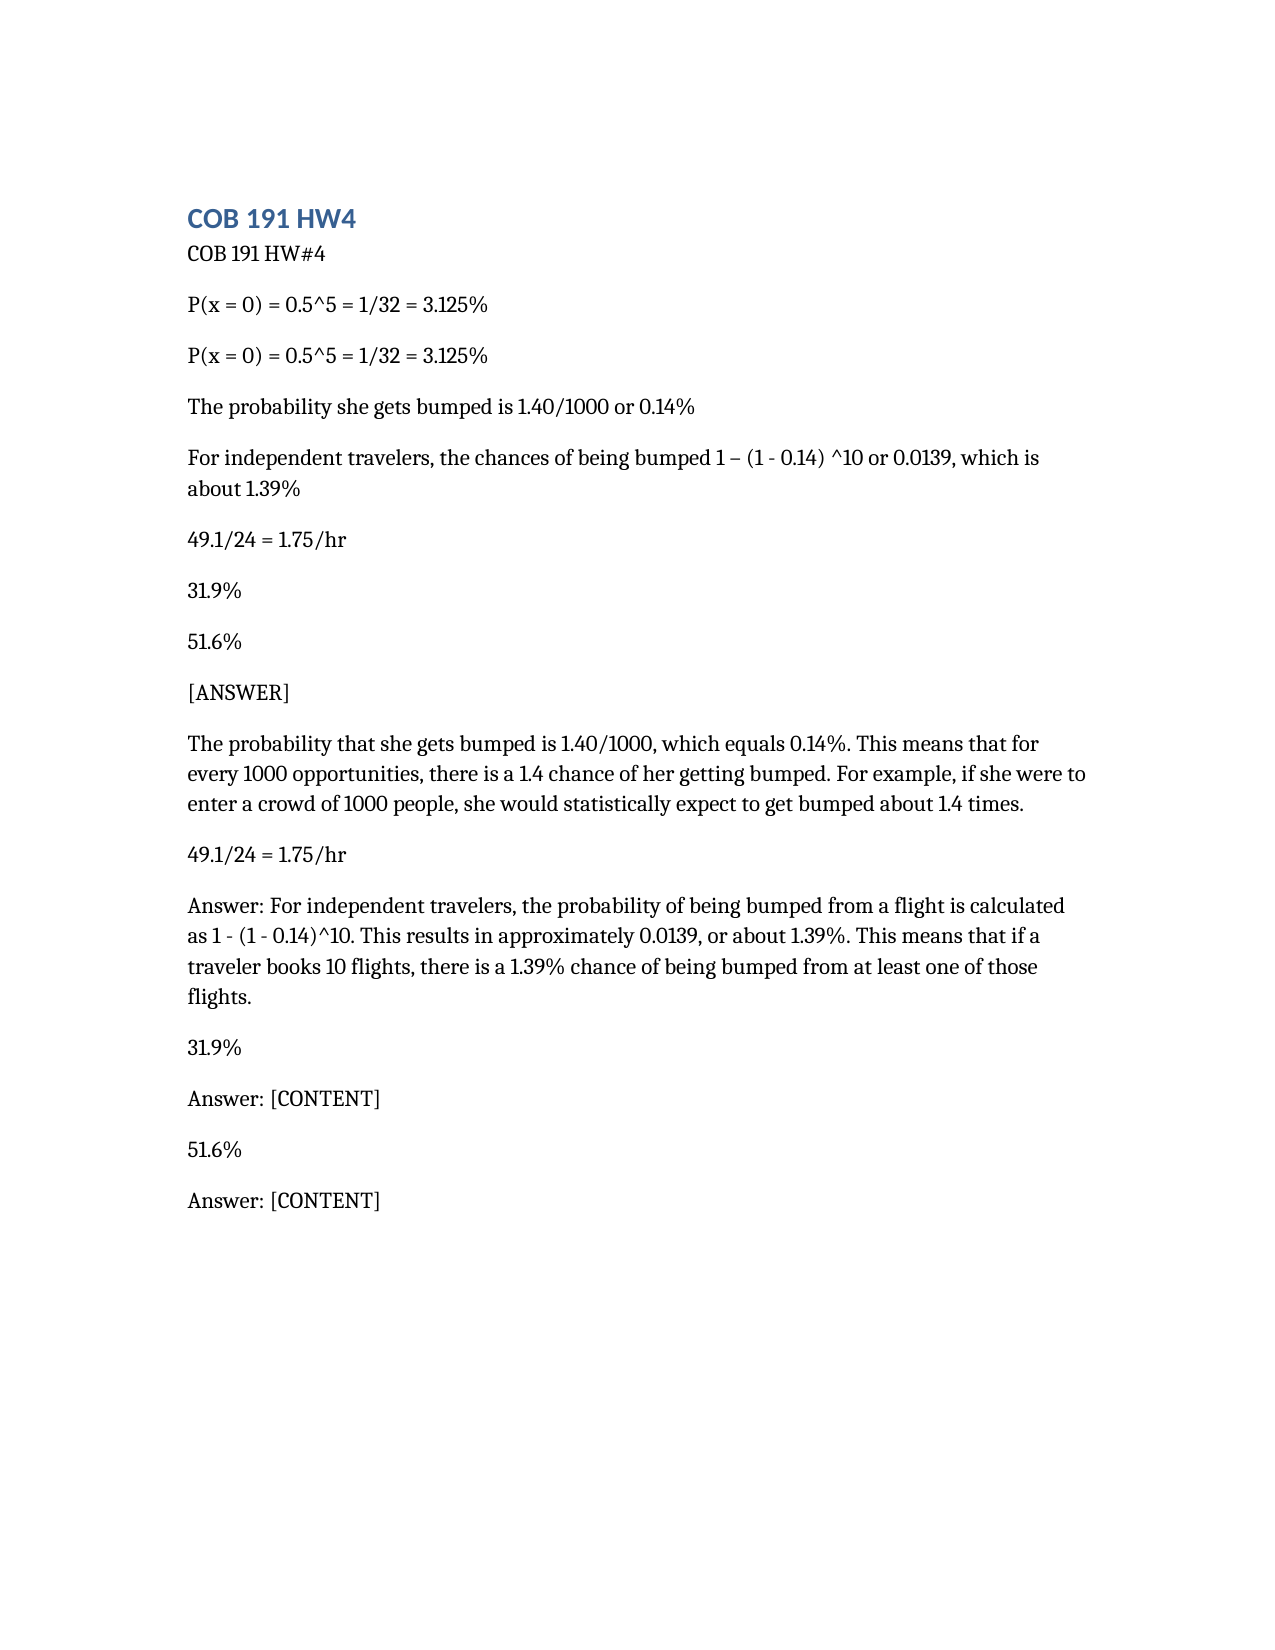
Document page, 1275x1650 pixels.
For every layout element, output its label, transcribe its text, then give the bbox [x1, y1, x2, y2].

text 31.9% [187, 1035, 1087, 1061]
text P(x = 0) = 0.5^5 = 1/32 = 3.125% [187, 292, 1087, 318]
text 51.6% [187, 628, 1087, 655]
text Answer: For independent travelers, the probability of being bumped from a flight is calculated as 1 - (1 - 0.14)^10. This results in approximately 0.0139, or about 1.39%. This means that if a traveler books 10 flights, there is a 1.39% chance of being bumped from at least one of those flights. [187, 893, 1087, 1010]
text COB 191 HW#4 [187, 241, 1087, 267]
text 51.6% [187, 1137, 1087, 1163]
text 49.1/24 = 1.75/hr [187, 526, 1087, 553]
text The probability that she gets bumped is 1.40/1000, which equals 0.14%. This means that for every 1000 opportunities, there is a 1.4 chance of her getting bumped. For example, if she were to enter a crowd of 1000 people, she would statistically expect to get bumped about 1.4 times. [187, 731, 1087, 817]
text The probability she gets bumped is 1.40/1000 or 0.14% [187, 394, 1087, 420]
text 31.9% [187, 577, 1087, 604]
text 49.1/24 = 1.75/hr [187, 842, 1087, 868]
text Answer: [CONTENT] [187, 1188, 1087, 1214]
subtitle COB 191 HW4 [187, 200, 1087, 236]
text [ANSWER] [187, 679, 1087, 706]
text For independent travelers, the chances of being bumped 1 – (1 - 0.14) ^10 or 0.0139, which is about 1.39% [187, 445, 1087, 502]
text P(x = 0) = 0.5^5 = 1/32 = 3.125% [187, 343, 1087, 369]
text Answer: [CONTENT] [187, 1086, 1087, 1112]
